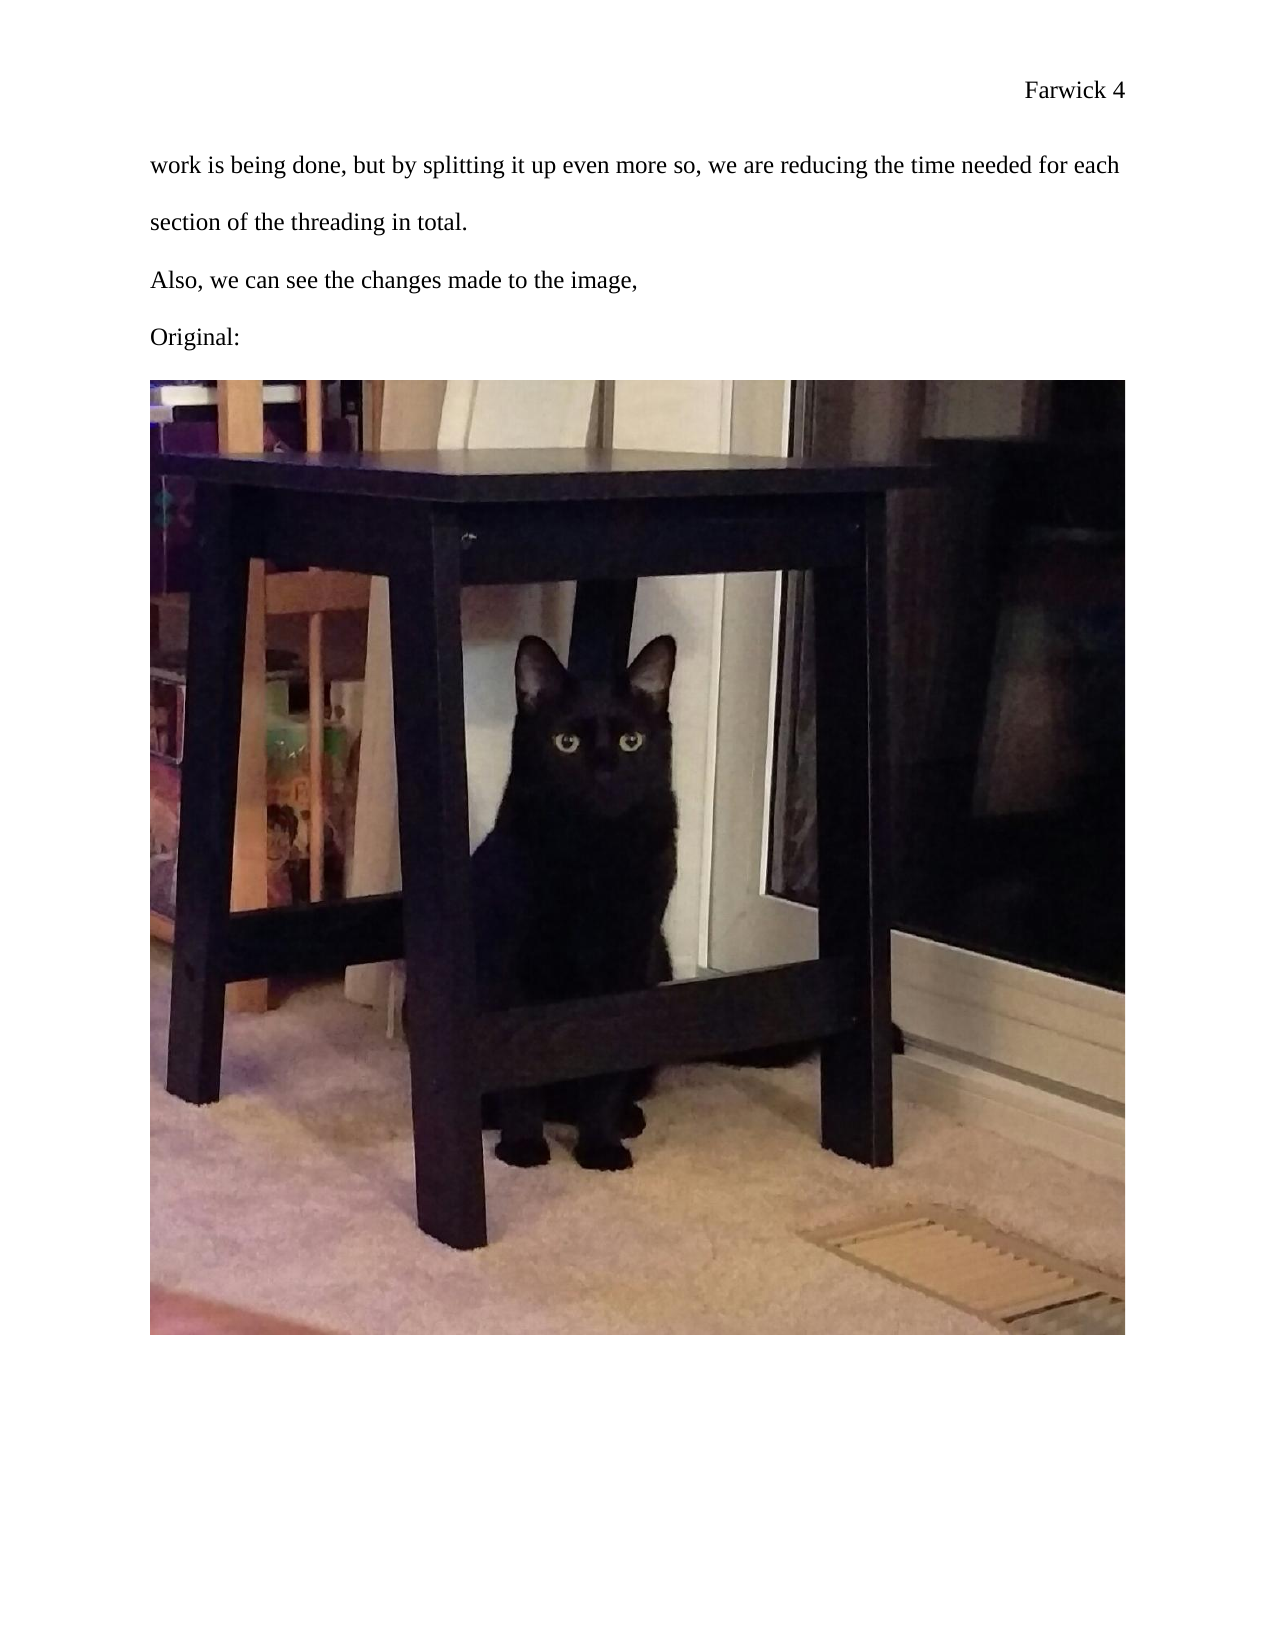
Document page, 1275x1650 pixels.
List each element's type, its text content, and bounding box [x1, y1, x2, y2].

text Also, we can see the changes made to the image, [150, 265, 1125, 294]
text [150, 150, 1125, 236]
picture [150, 380, 1125, 1335]
text Original: [150, 322, 1125, 351]
